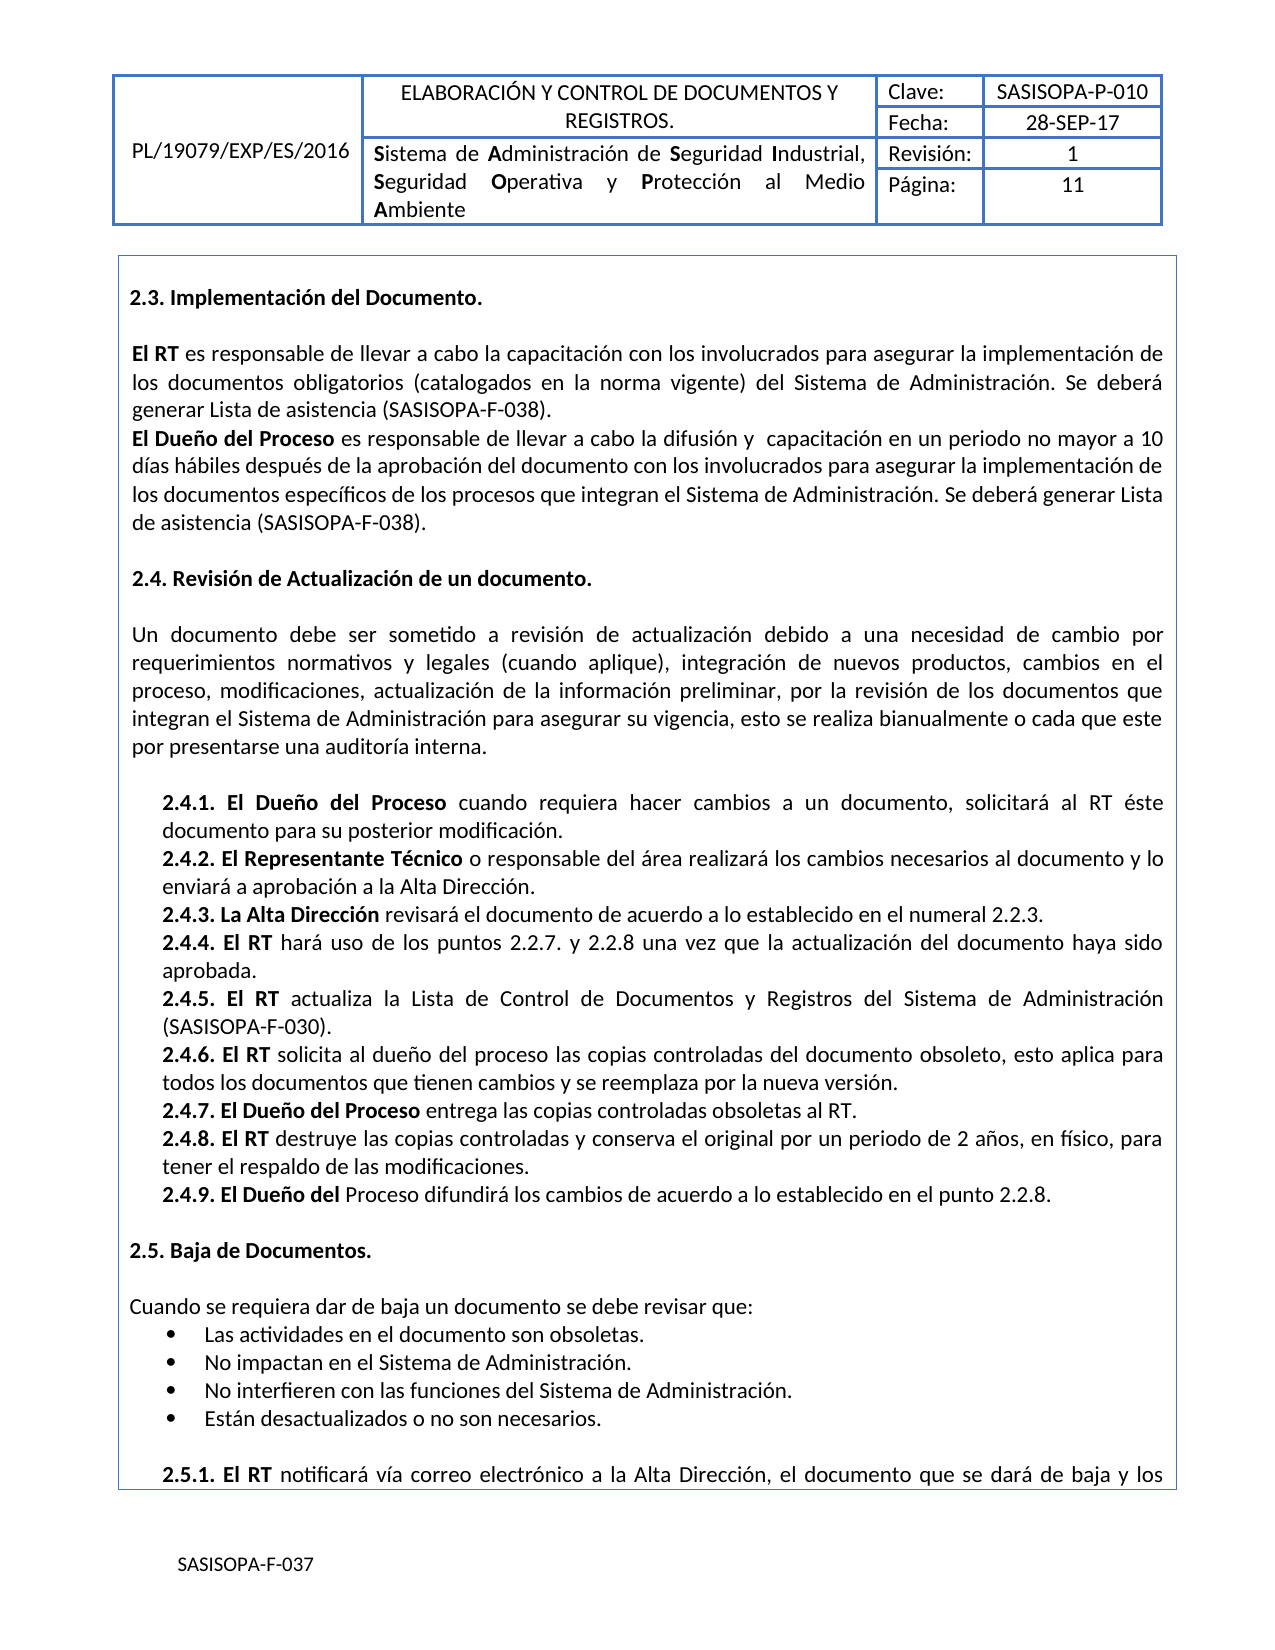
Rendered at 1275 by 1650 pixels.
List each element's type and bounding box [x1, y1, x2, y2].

table_cell [119, 256, 1176, 1488]
